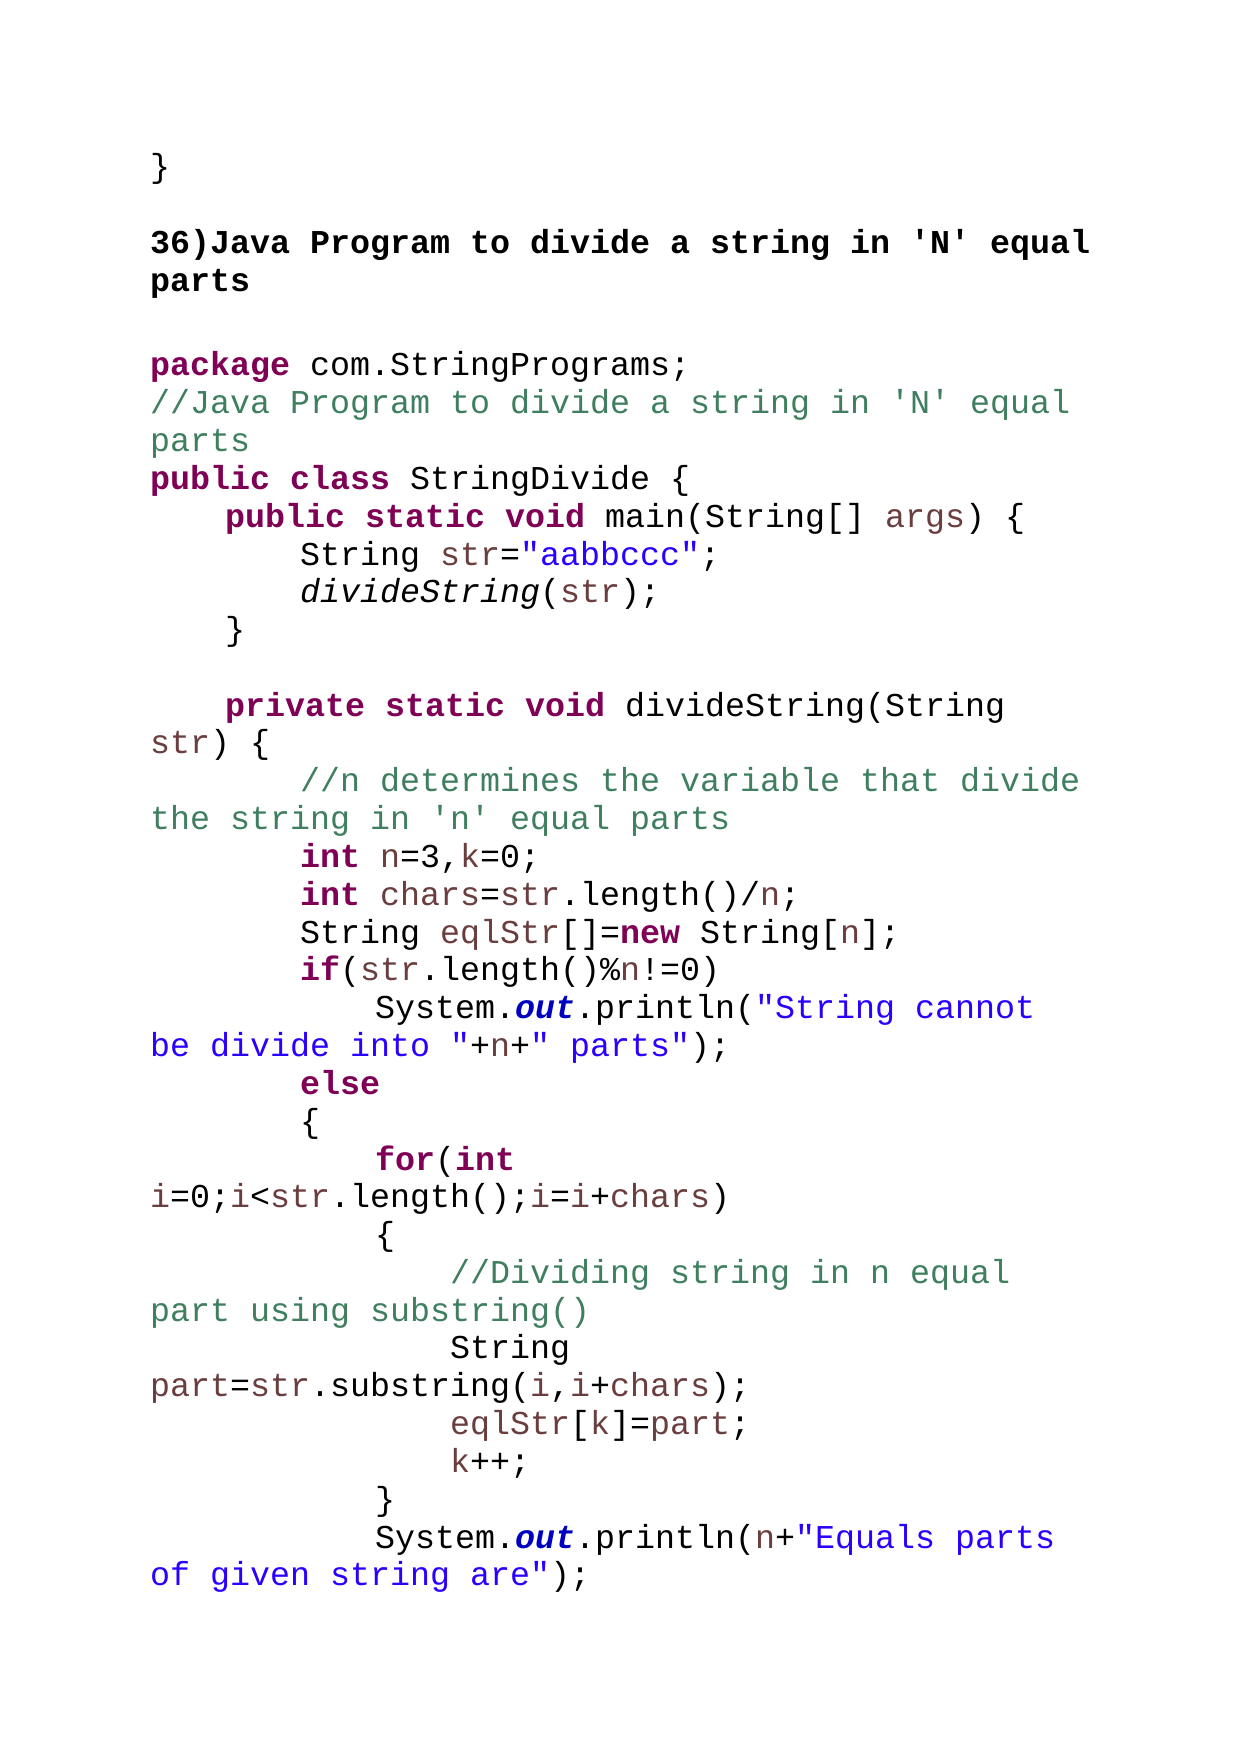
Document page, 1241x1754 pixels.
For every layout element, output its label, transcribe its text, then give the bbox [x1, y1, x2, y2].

text package com.StringPrograms; [150, 348, 1090, 386]
text } [150, 613, 1090, 651]
text int n=3,k=0; [150, 840, 1090, 877]
text eqlStr[k]=part; [150, 1407, 1090, 1445]
text } [150, 1482, 1090, 1520]
text else [150, 1067, 1090, 1104]
text private static void divideString(String str) { [150, 688, 1090, 764]
text public class StringDivide { [150, 462, 1090, 499]
text int chars=str.length()/n; [150, 877, 1090, 915]
text k++; [150, 1445, 1090, 1482]
text //Java Program to divide a string in 'N' equal parts [150, 386, 1090, 462]
text divideString(str); [150, 575, 1090, 613]
text { [150, 1104, 1090, 1142]
text 36)Java Program to divide a string in 'N' equal parts [150, 226, 1090, 301]
text String str="aabbccc"; [150, 537, 1090, 575]
text System.out.println("String cannot be divide into "+n+" parts"); [150, 991, 1090, 1067]
text { [150, 1218, 1090, 1256]
text String part=str.substring(i,i+chars); [150, 1331, 1090, 1407]
text //Dividing string in n equal part using substring() [150, 1256, 1090, 1331]
text System.out.println(n+"Equals parts of given string are"); [150, 1520, 1090, 1596]
text } [150, 150, 1090, 188]
text if(str.length()%n!=0) [150, 953, 1090, 991]
text for(int i=0;i<str.length();i=i+chars) [150, 1142, 1090, 1218]
text public static void main(String[] args) { [150, 499, 1090, 537]
text //n determines the variable that divide the string in 'n' equal parts [150, 764, 1090, 840]
text String eqlStr[]=new String[n]; [150, 915, 1090, 953]
